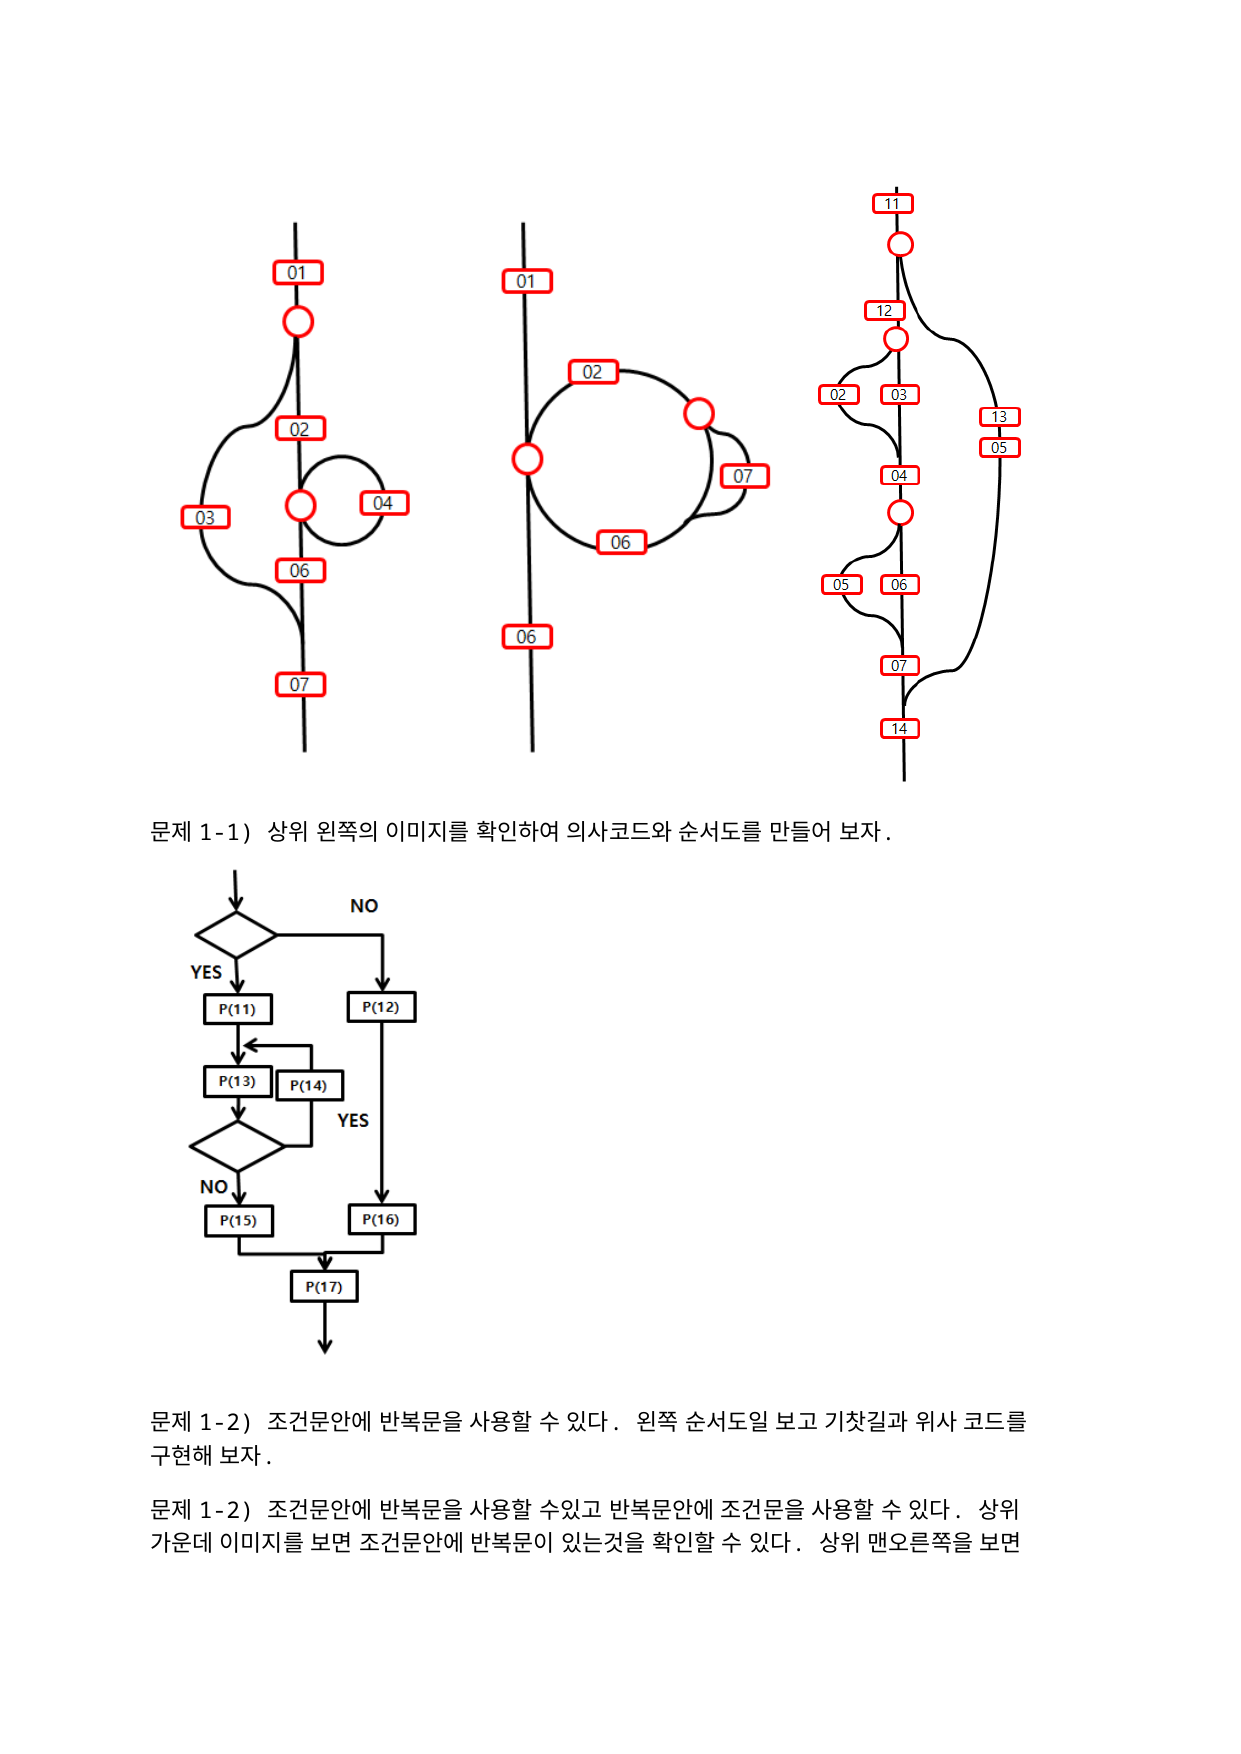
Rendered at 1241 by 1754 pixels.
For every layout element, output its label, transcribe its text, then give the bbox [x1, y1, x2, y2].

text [150, 1492, 1090, 1558]
text 문제 1-2) 조건문안에 반복문을 사용할 수 있다. 왼쪽 순서도일 보고 기찻길과 위사 코드를 구현해 보자. [150, 1404, 1090, 1471]
picture [150, 177, 1046, 793]
picture [163, 847, 458, 1377]
